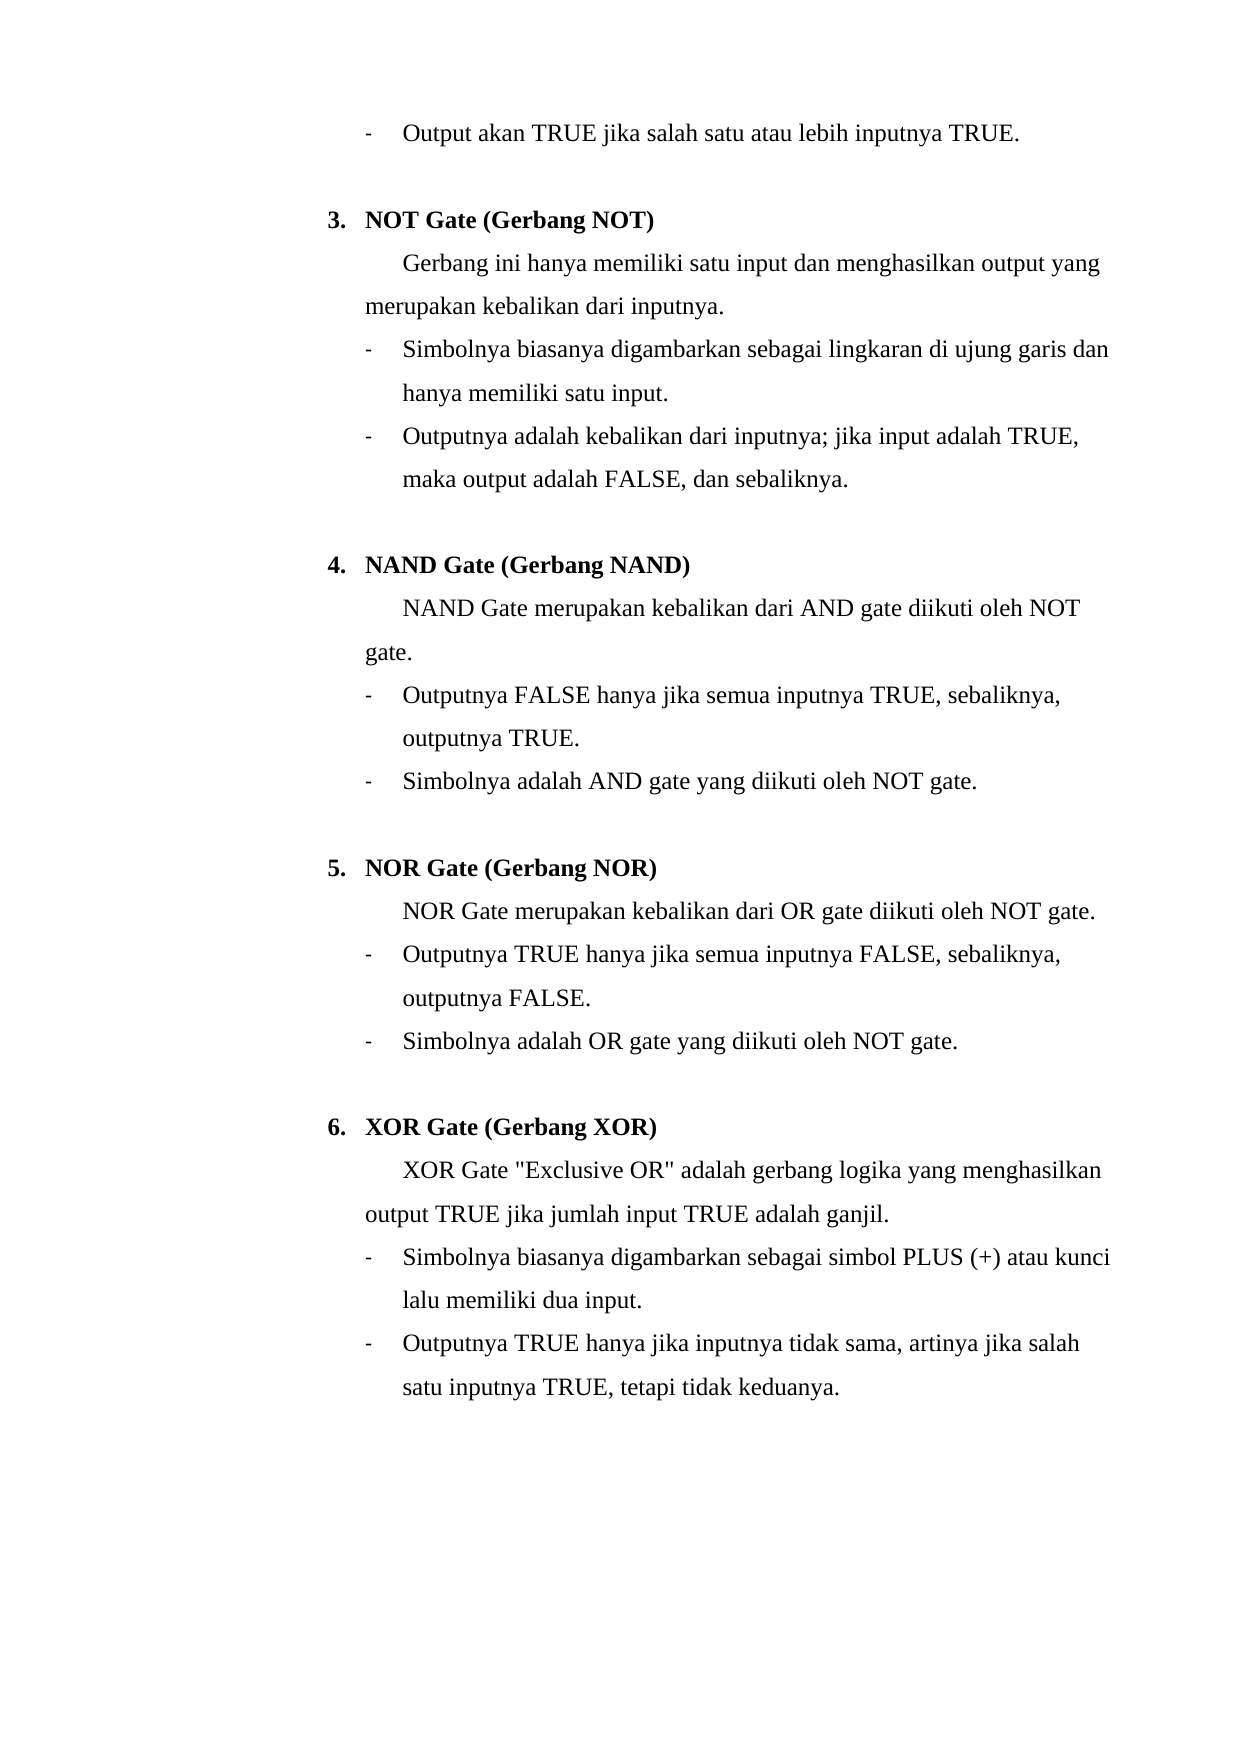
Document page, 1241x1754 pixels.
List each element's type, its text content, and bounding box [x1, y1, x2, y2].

list NOT Gate (Gerbang NOT) [327, 205, 1122, 233]
list NAND Gate merupakan kebalikan dari AND gate diikuti oleh NOT gate. [365, 593, 1122, 665]
list Outputnya TRUE hanya jika inputnya tidak sama, artinya jika salah satu inputnya TRUE, tetapi tidak keduanya. [365, 1328, 1122, 1401]
list Gerbang ini hanya memiliki satu input dan menghasilkan output yang merupakan kebalikan dari inputnya. [365, 248, 1122, 320]
list Output akan TRUE jika salah satu atau lebih inputnya TRUE. [365, 118, 1122, 147]
list Simbolnya biasanya digambarkan sebagai lingkaran di ujung garis dan hanya memiliki satu input. [365, 334, 1122, 406]
list Simbolnya adalah OR gate yang diikuti oleh NOT gate. [365, 1026, 1122, 1055]
list XOR Gate "Exclusive OR" adalah gerbang logika yang menghasilkan output TRUE jika jumlah input TRUE adalah ganjil. [365, 1156, 1122, 1227]
list NAND Gate (Gerbang NAND) [327, 550, 1122, 579]
list NOR Gate (Gerbang NOR) [327, 853, 1122, 882]
list Simbolnya biasanya digambarkan sebagai simbol PLUS (+) atau kunci lalu memiliki dua input. [365, 1242, 1122, 1314]
list Outputnya TRUE hanya jika semua inputnya FALSE, sebaliknya, outputnya FALSE. [365, 939, 1122, 1011]
list Outputnya FALSE hanya jika semua inputnya TRUE, sebaliknya, outputnya TRUE. [365, 680, 1122, 752]
list XOR Gate (Gerbang XOR) [327, 1112, 1122, 1141]
list Outputnya adalah kebalikan dari inputnya; jika input adalah TRUE, maka output adalah FALSE, dan sebaliknya. [365, 421, 1122, 493]
list Simbolnya adalah AND gate yang diikuti oleh NOT gate. [365, 766, 1122, 795]
list NOR Gate merupakan kebalikan dari OR gate diikuti oleh NOT gate. [365, 896, 1122, 925]
